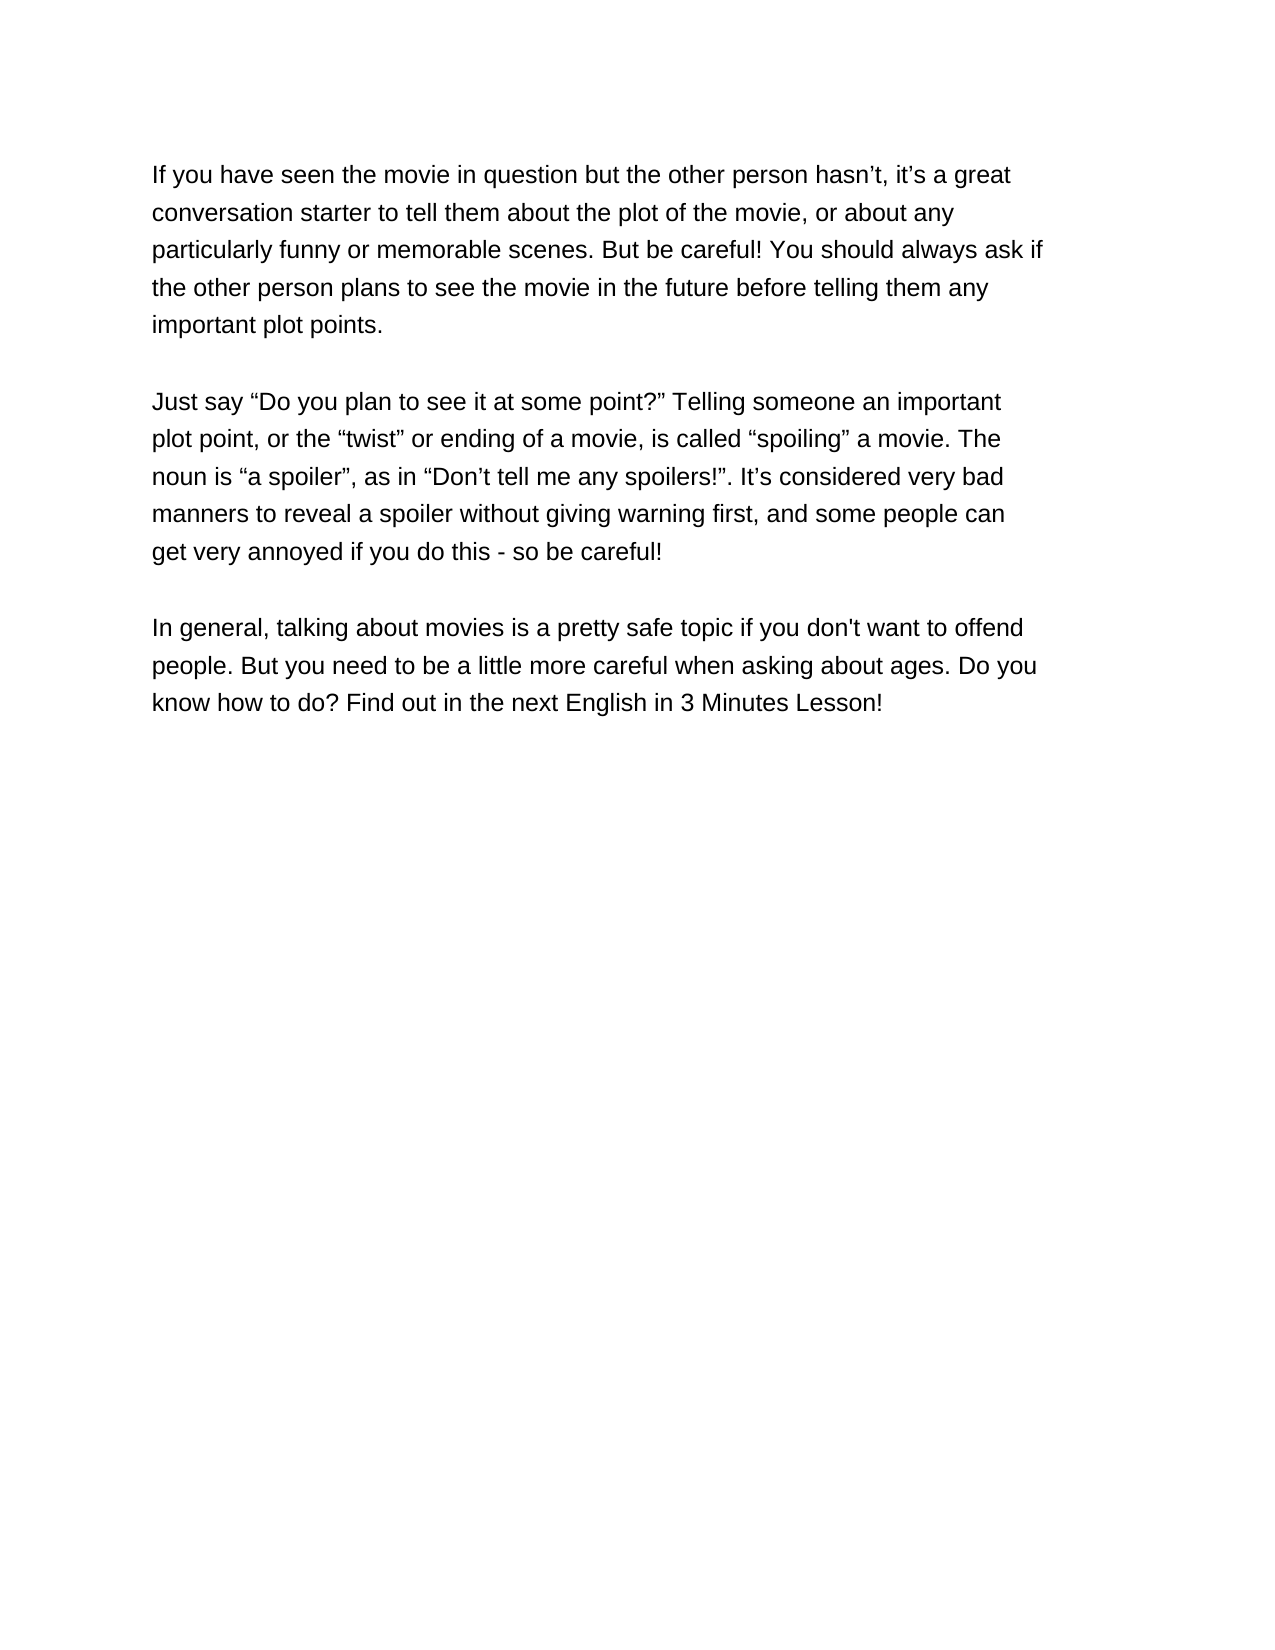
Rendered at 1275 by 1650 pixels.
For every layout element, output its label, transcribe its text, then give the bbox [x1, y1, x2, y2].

table_cell In general, talking about movies is a pretty safe topic if you don't want to offend people. But you need to be a little more careful when asking about ages. Do you know how to do? Find out in the next English in 3 Minutes Lesson! [150, 603, 1125, 755]
table_cell Just say “Do you plan to see it at some point?” Telling someone an important plot point, or the “twist” or ending of a movie, is called “spoiling” a movie. The noun is “a spoiler”, as in “Don’t tell me any spoilers!”. It’s considered very bad manners to reveal a spoiler without giving warning first, and some people can get very annoyed if you do this - so be careful! [150, 377, 1125, 603]
table_cell If you have seen the movie in question but the other person hasn’t, it’s a great conversation starter to tell them about the plot of the movie, or about any particularly funny or memorable scenes. But be careful! You should always ask if the other person plans to see the movie in the future before telling them any important plot points. [150, 150, 1125, 377]
